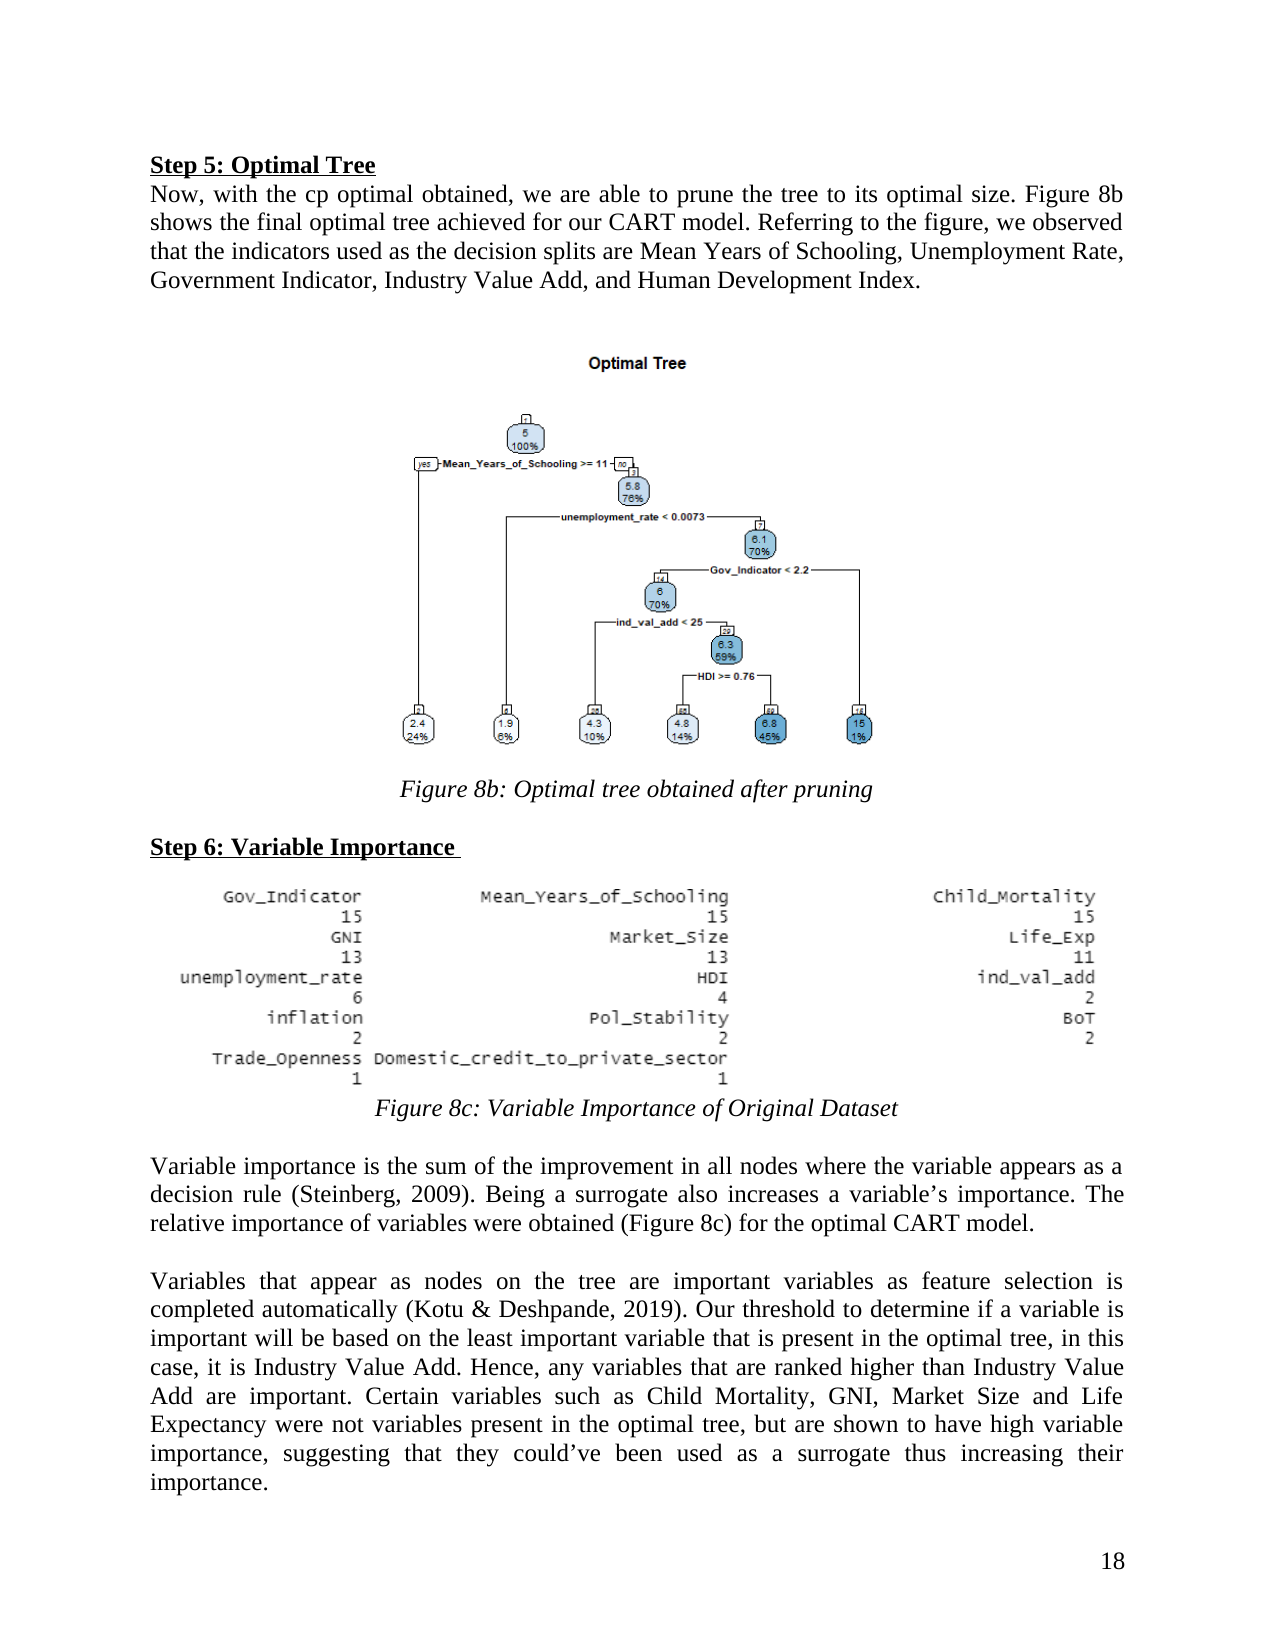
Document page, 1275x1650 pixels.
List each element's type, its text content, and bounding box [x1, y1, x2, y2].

text Variable importance is the sum of the improvement in all nodes where the variable appears as a decision rule (Steinberg, 2009). Being a surrogate also increases a variable’s importance. The relative importance of variables were obtained (Figure 8c) for the optimal CART model. [150, 1151, 1125, 1237]
text Step 5: Optimal Tree [150, 150, 1125, 179]
text Step 6: Variable Importance [150, 832, 1125, 860]
text Variables that appear as nodes on the tree are important variables as feature selection is completed automatically (Kotu & Deshpande, 2019). Our threshold to determine if a variable is important will be based on the least important variable that is present in the optimal tree, in this case, it is Industry Value Add. Hence, any variables that are ranked higher than Industry Value Add are important. Certain variables such as Child Mortality, GNI, Market Size and Life Expectancy were not variables present in the optimal tree, but are shown to have high variable importance, suggesting that they could’ve been used as a surrogate thus increasing their importance. [150, 1266, 1125, 1496]
picture [365, 322, 910, 775]
text Figure 8c: Variable Importance of Original Dataset [150, 1094, 1125, 1122]
picture [150, 889, 1125, 1094]
text Figure 8b: Optimal tree obtained after pruning [150, 774, 1125, 803]
text Now, with the cp optimal obtained, we are able to prune the tree to its optimal size. Figure 8b shows the final optimal tree achieved for our CART model. Referring to the figure, we observed that the indicators used as the decision splits are Mean Years of Schooling, Unemployment Rate, Government Indicator, Industry Value Add, and Human Development Index. [150, 179, 1125, 294]
